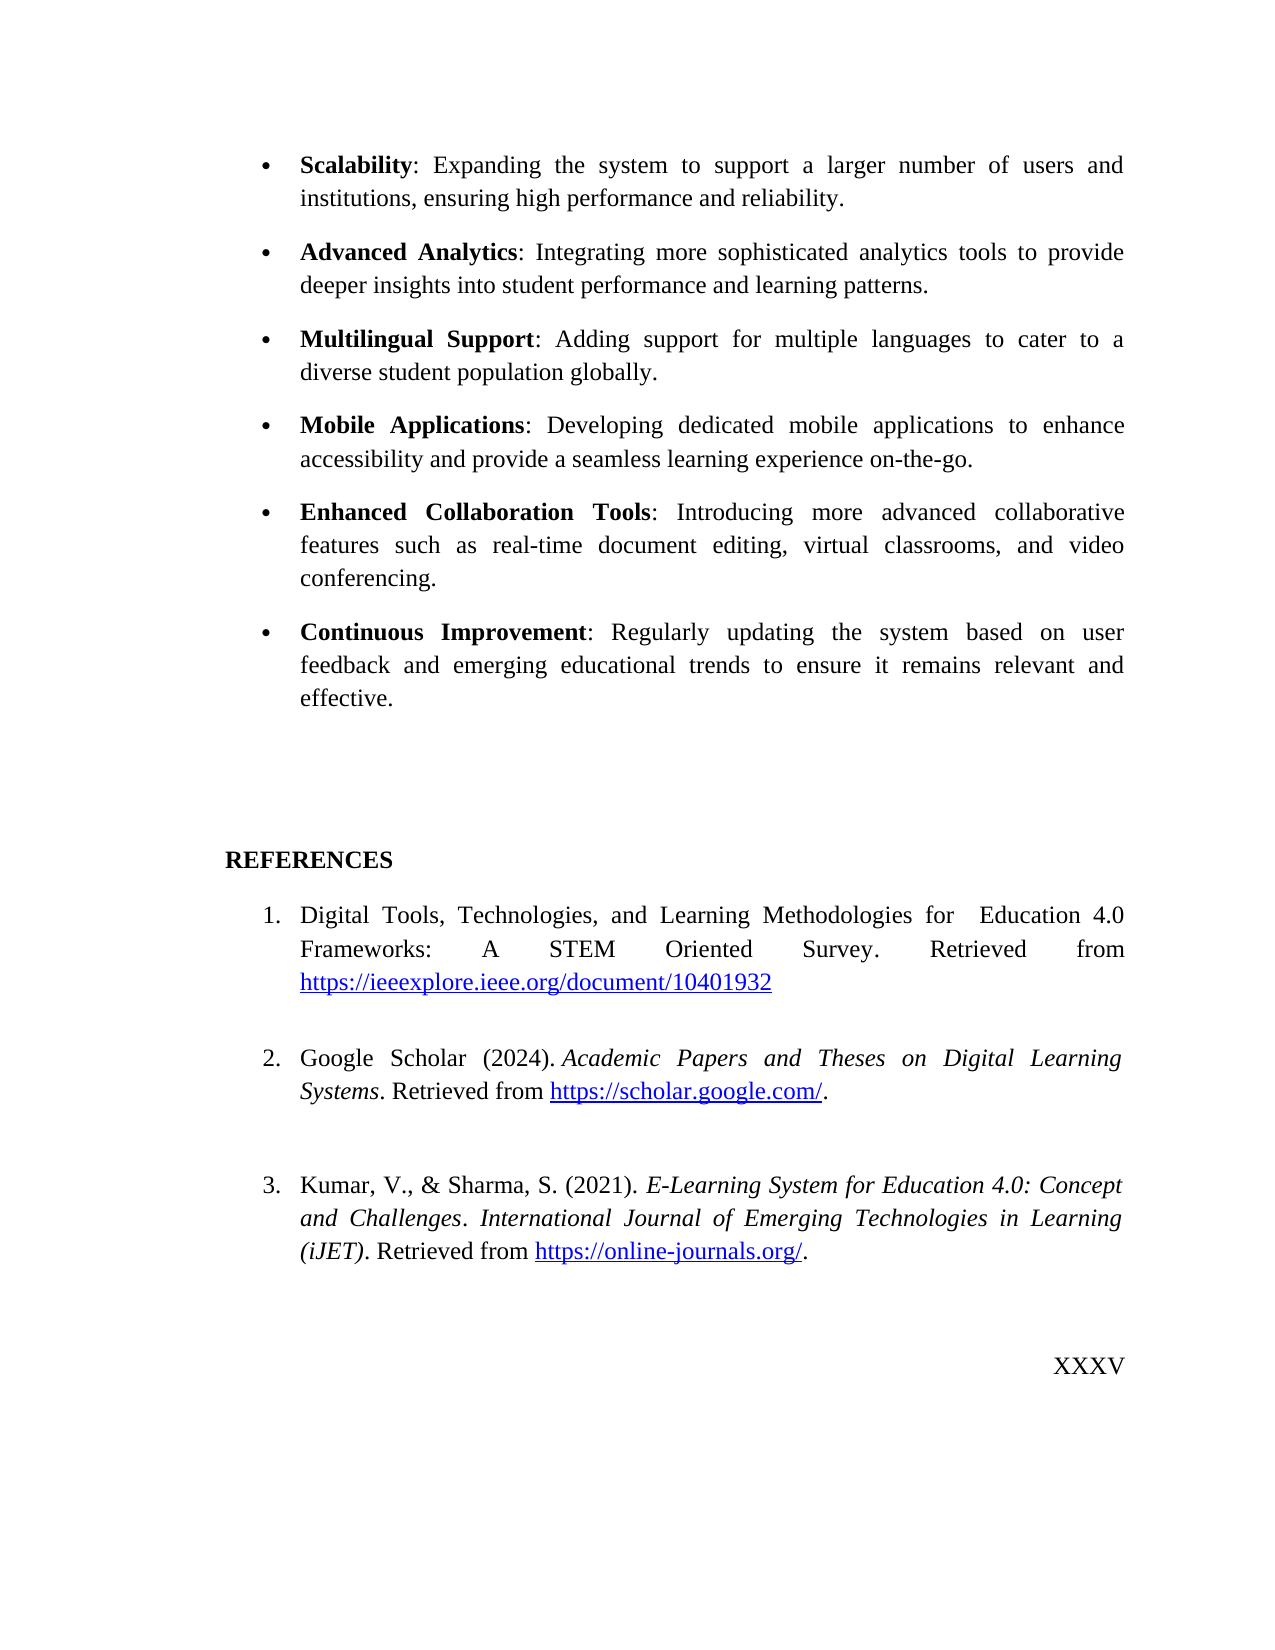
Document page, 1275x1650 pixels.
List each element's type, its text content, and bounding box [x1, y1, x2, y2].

list Advanced Analytics: Integrating more sophisticated analytics tools to provide deeper insights into student performance and learning patterns. [262, 237, 1125, 299]
list Enhanced Collaboration Tools: Introducing more advanced collaborative features such as real-time document editing, virtual classrooms, and video conferencing. [262, 497, 1125, 592]
list Multilingual Support: Adding support for multiple languages to cater to a diverse student population globally. [262, 324, 1125, 386]
list Continuous Improvement: Regularly updating the system based on user feedback and emerging educational trends to ensure it remains relevant and effective. [262, 617, 1125, 712]
list Scalability: Expanding the system to support a larger number of users and institutions, ensuring high performance and reliability. [262, 150, 1125, 212]
list Kumar, V., & Sharma, S. (2021). E-Learning System for Education 4.0: Concept and Challenges. International Journal of Emerging Technologies in Learning (iJET). Retrieved from https://online-journals.org/. [262, 1170, 1125, 1265]
list Google Scholar (2024). Academic Papers and Theses on Digital Learning Systems. Retrieved from https://scholar.google.com/. [262, 1043, 1125, 1105]
list Digital Tools, Technologies, and Learning Methodologies for Education 4.0 Frameworks: A STEM Oriented Survey. Retrieved from https://ieeexplore.ieee.org/document/10401932 [262, 901, 1125, 995]
text REFERENCES [225, 845, 1125, 874]
list Mobile Applications: Developing dedicated mobile applications to enhance accessibility and provide a seamless learning experience on-the-go. [262, 411, 1125, 472]
